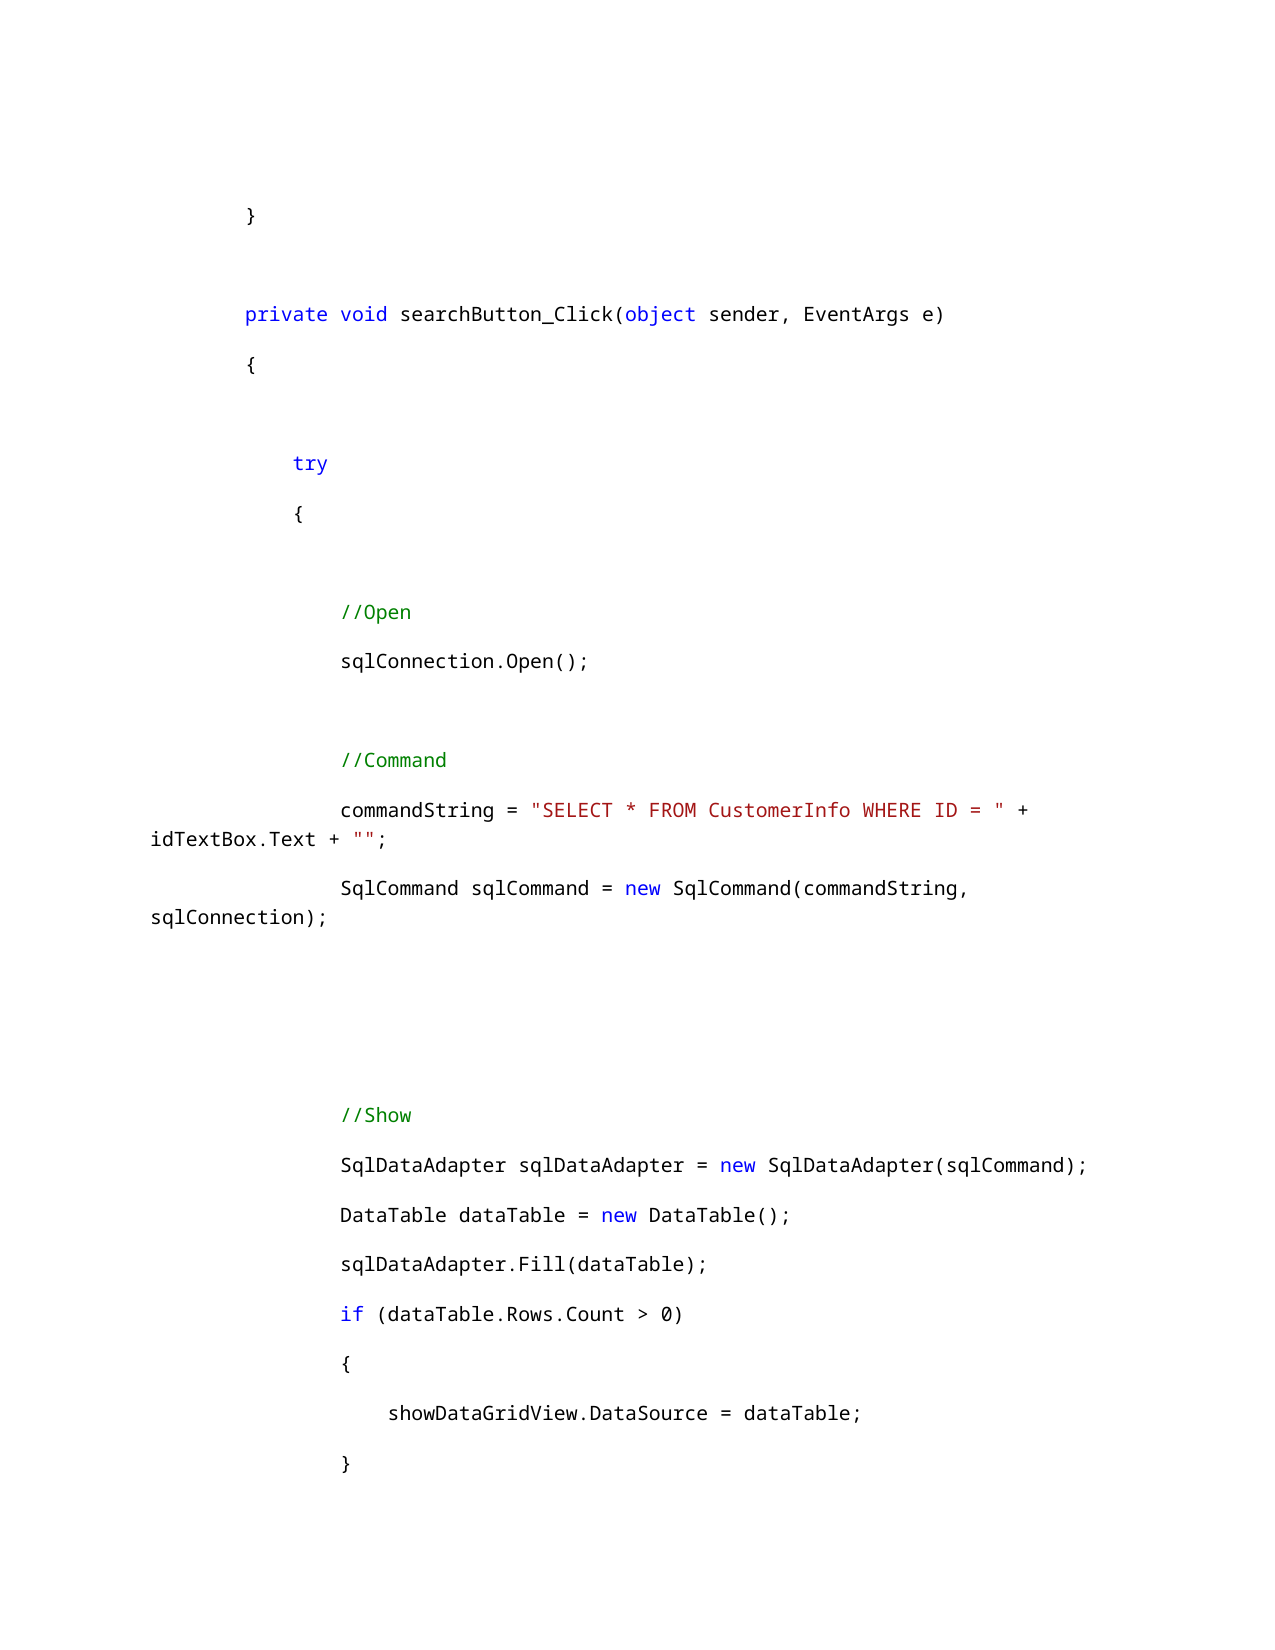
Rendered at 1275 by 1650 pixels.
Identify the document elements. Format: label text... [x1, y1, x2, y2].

text if (dataTable.Rows.Count > 0) [150, 1298, 1125, 1327]
text sqlConnection.Open(); [150, 646, 1125, 674]
text { [150, 348, 1125, 377]
text { [150, 1348, 1125, 1377]
text SqlCommand sqlCommand = new SqlCommand(commandString, sqlConnection); [150, 873, 1125, 930]
text } [150, 199, 1125, 228]
text commandString = "SELECT * FROM CustomerInfo WHERE ID = " + idTextBox.Text + ""; [150, 794, 1125, 852]
text //Show [150, 1100, 1125, 1129]
text try [150, 447, 1125, 476]
text //Command [150, 745, 1125, 774]
text //Open [150, 596, 1125, 625]
text } [150, 1447, 1125, 1476]
text showDataGridView.DataSource = dataTable; [150, 1397, 1125, 1426]
text { [150, 497, 1125, 526]
text DataTable dataTable = new DataTable(); [150, 1199, 1125, 1228]
text private void searchButton_Click(object sender, EventArgs e) [150, 299, 1125, 327]
text sqlDataAdapter.Fill(dataTable); [150, 1249, 1125, 1277]
text SqlDataAdapter sqlDataAdapter = new SqlDataAdapter(sqlCommand); [150, 1149, 1125, 1178]
